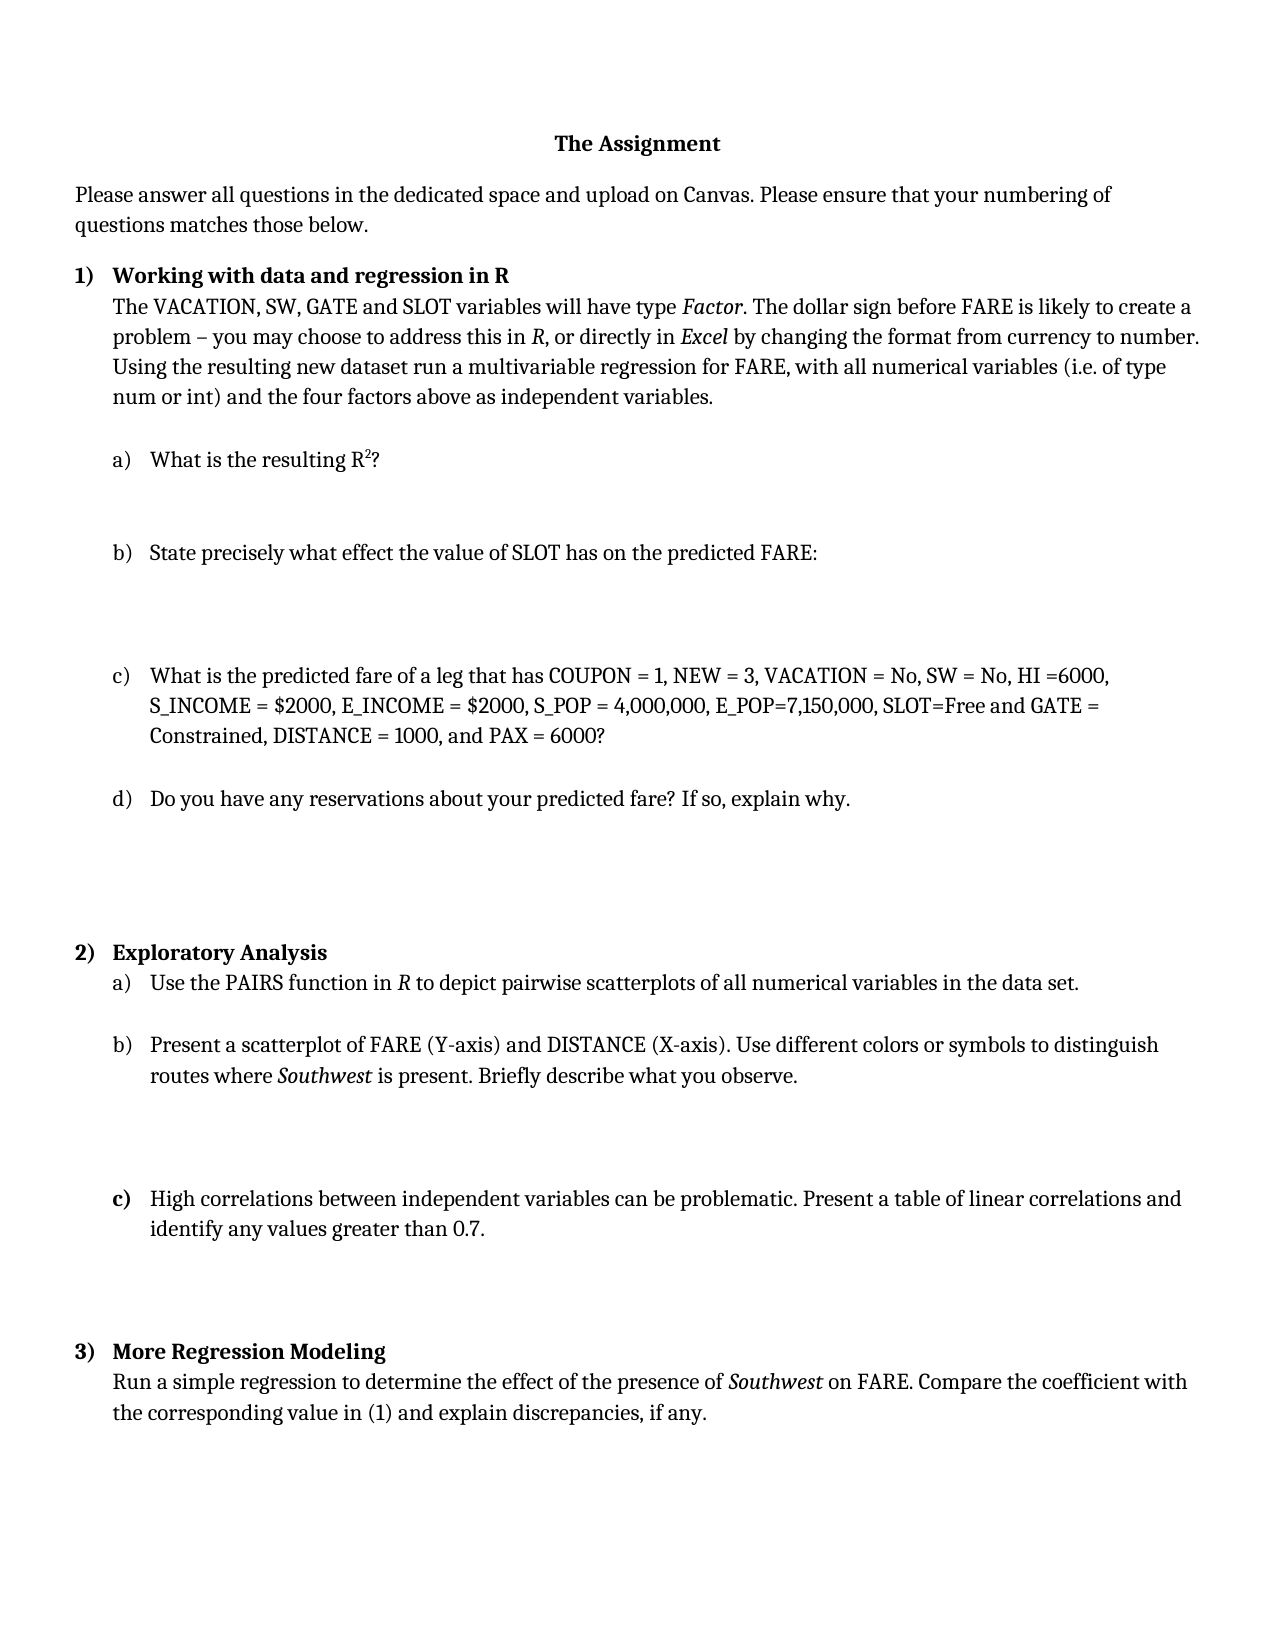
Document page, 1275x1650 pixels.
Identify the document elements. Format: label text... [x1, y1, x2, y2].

list Working with data and regression in R The VACATION, SW, GATE and SLOT variables will have type Factor. The dollar sign before FARE is likely to create a problem – you may choose to address this in R, or directly in Excel by changing the format from currency to number. Using the resulting new dataset run a multivariable regression for FARE, with all numerical variables (i.e. of type num or int) and the four factors above as independent variables. [75, 263, 1200, 443]
list State precisely what effect the value of SLOT has on the predicted FARE: [112, 540, 1200, 659]
text The Assignment [75, 131, 1200, 157]
list What is the resulting R2? [112, 447, 1200, 505]
list Exploratory Analysis [75, 939, 1200, 966]
list Present a scatterplot of FARE (Y-axis) and DISTANCE (X-axis). Use different colors or symbols to distinguish routes where Southwest is present. Briefly describe what you observe. [112, 1032, 1200, 1181]
text Please answer all questions in the dedicated space and upload on Canvas. Please ensure that your numbering of questions matches those below. [75, 182, 1200, 239]
list Do you have any reservations about your predicted fare? If so, explain why. [112, 786, 1200, 935]
list Use the PAIRS function in R to depict pairwise scatterplots of all numerical variables in the data set. [112, 969, 1200, 1028]
list More Regression Modeling Run a simple regression to determine the effect of the presence of Southwest on FARE. Compare the coefficient with the corresponding value in (1) and explain discrepancies, if any. [75, 1339, 1200, 1458]
list High correlations between independent variables can be problematic. Present a table of linear correlations and identify any values greater than 0.7. [112, 1186, 1200, 1304]
list What is the predicted fare of a leg that has COUPON = 1, NEW = 3, VACATION = No, SW = No, HI =6000, S_INCOME = $2000, E_INCOME = $2000, S_POP = 4,000,000, E_POP=7,150,000, SLOT=Free and GATE = Constrained, DISTANCE = 1000, and PAX = 6000? [112, 663, 1200, 782]
